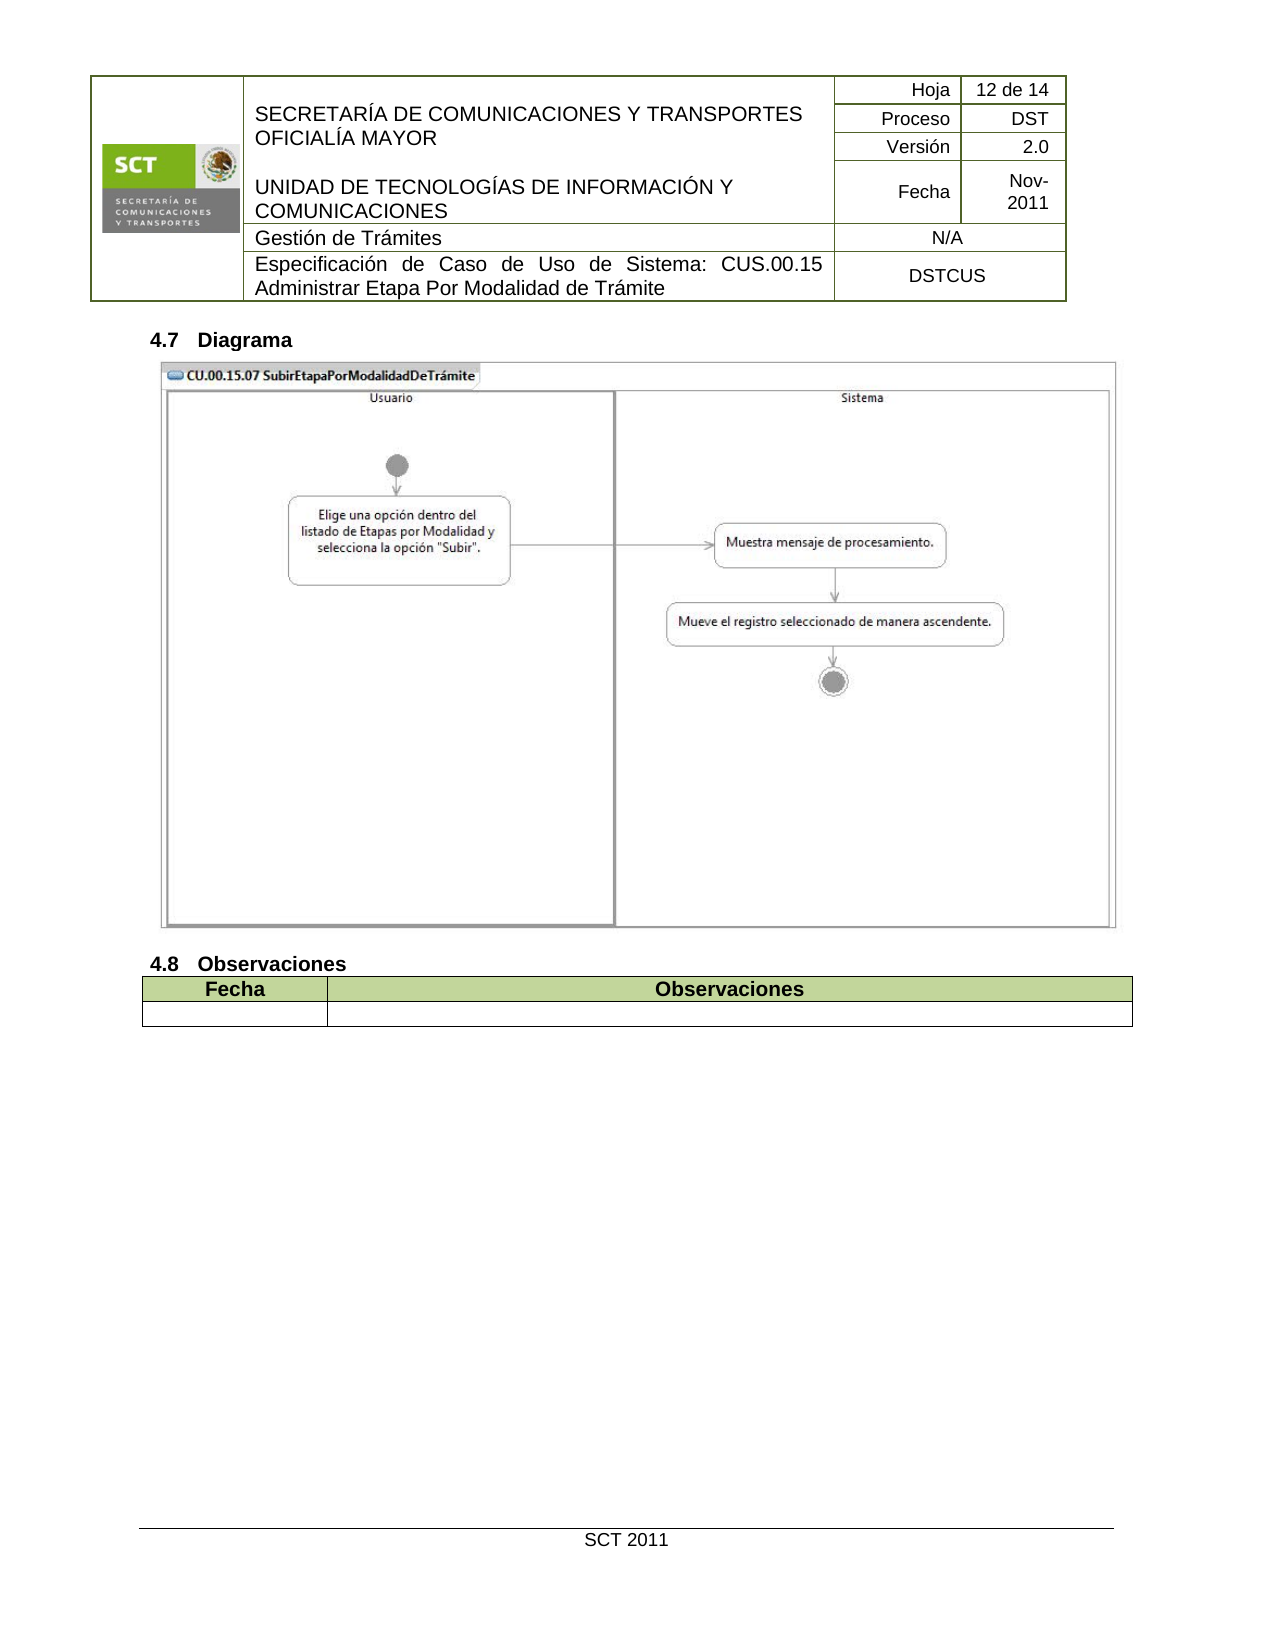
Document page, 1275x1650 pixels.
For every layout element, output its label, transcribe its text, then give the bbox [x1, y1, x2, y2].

subtitle Observaciones [150, 951, 1125, 976]
subtitle Diagrama [150, 327, 1125, 351]
table_cell [328, 1002, 1132, 1026]
table_header Fecha [143, 977, 327, 1001]
table_header Observaciones [328, 977, 1132, 1001]
table_cell [143, 1002, 327, 1026]
picture [150, 351, 1125, 938]
